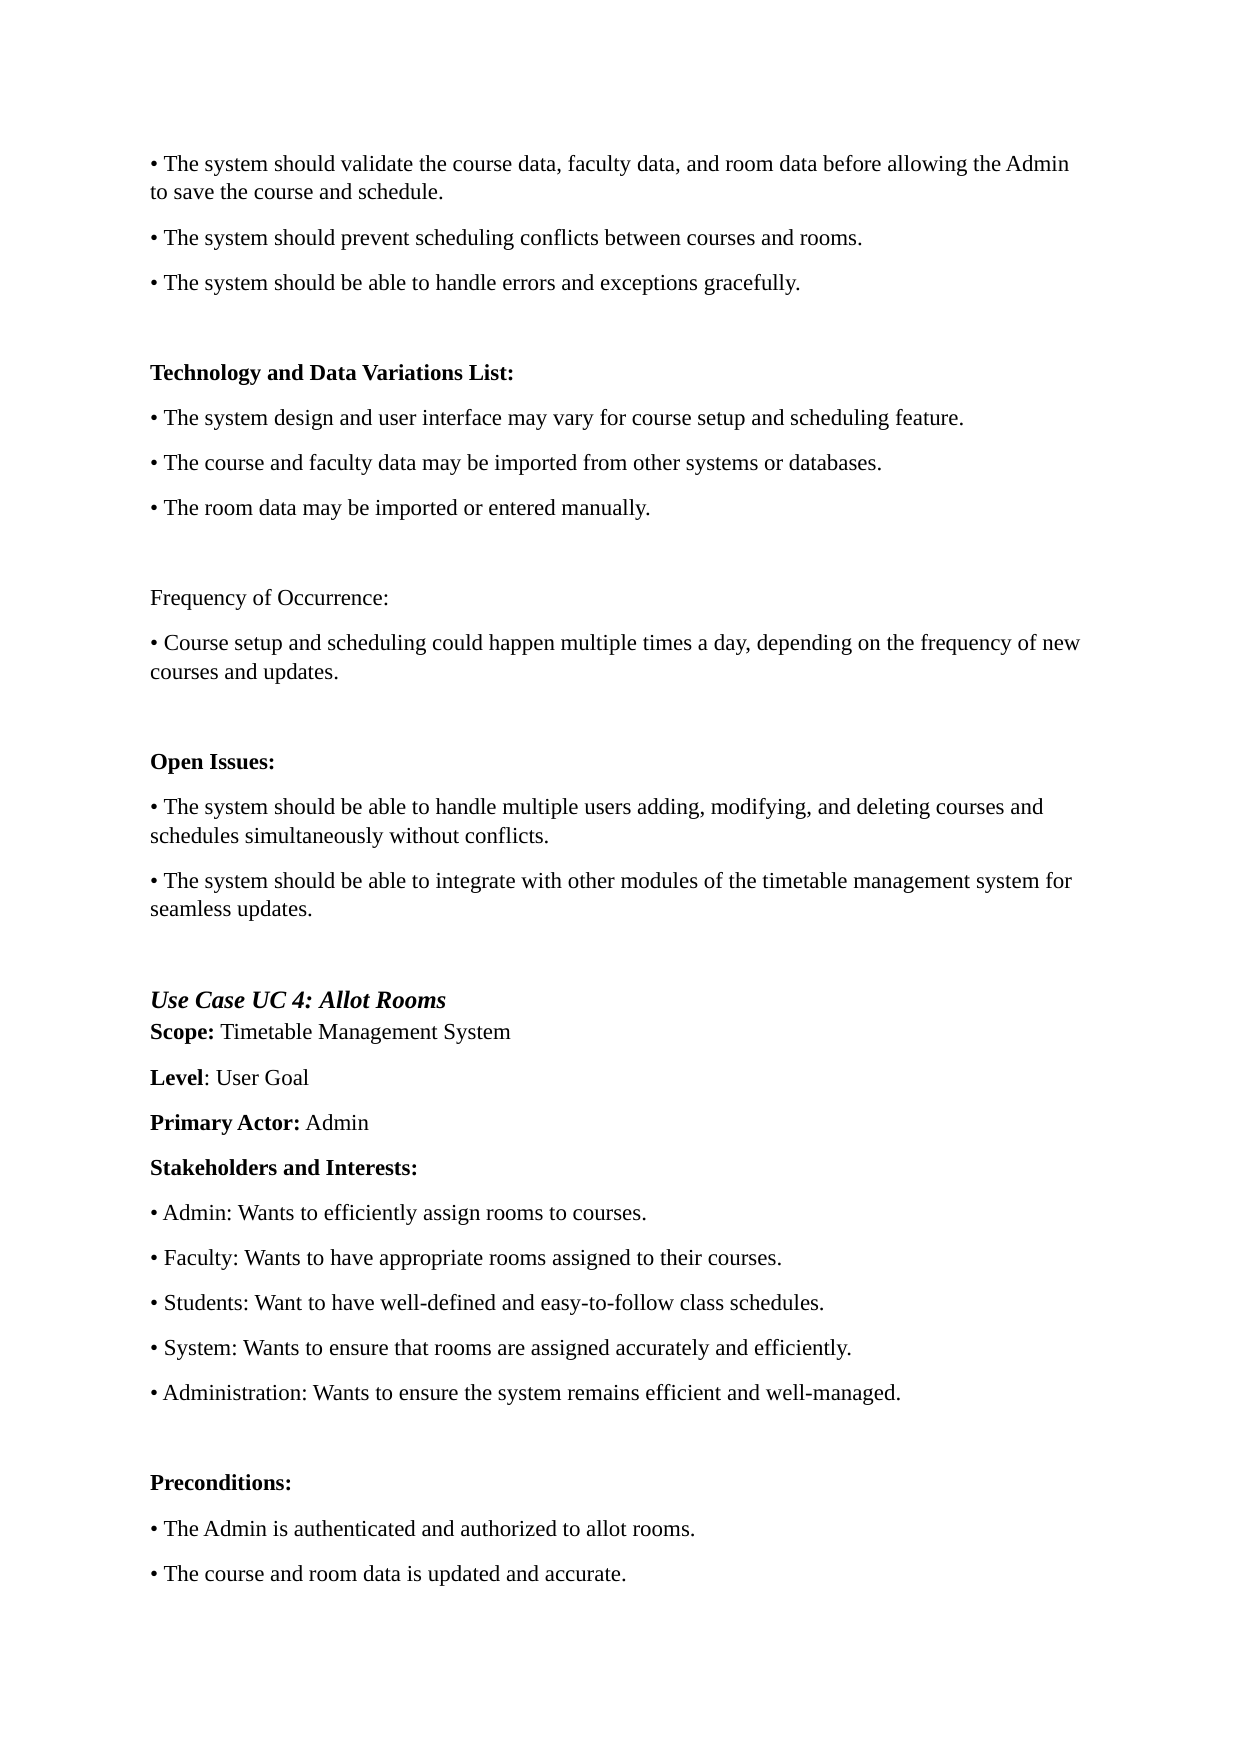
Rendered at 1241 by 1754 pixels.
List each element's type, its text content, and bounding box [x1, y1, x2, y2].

text Technology and Data Variations List: [150, 359, 1090, 385]
text • The Admin is authenticated and authorized to allot rooms. [150, 1514, 1090, 1541]
text • The room data may be imported or entered manually. [150, 494, 1090, 521]
text Level: User Goal [150, 1063, 1090, 1090]
text • The course and faculty data may be imported from other systems or databases. [150, 449, 1090, 475]
text • The system design and user interface may vary for course setup and scheduling feature. [150, 404, 1090, 430]
text Scope: Timetable Management System [150, 1018, 1090, 1045]
text • The system should be able to handle multiple users adding, modifying, and deleting courses and schedules simultaneously without conflicts. [150, 793, 1090, 848]
text • Students: Want to have well-defined and easy-to-follow class schedules. [150, 1289, 1090, 1315]
text • The system should prevent scheduling conflicts between courses and rooms. [150, 223, 1090, 250]
text • System: Wants to ensure that rooms are assigned accurately and efficiently. [150, 1334, 1090, 1361]
text • Faculty: Wants to have appropriate rooms assigned to their courses. [150, 1244, 1090, 1270]
text Primary Actor: Admin [150, 1109, 1090, 1135]
text • Admin: Wants to efficiently assign rooms to courses. [150, 1199, 1090, 1225]
text Frequency of Occurrence: [150, 584, 1090, 611]
text Preconditions: [150, 1469, 1090, 1496]
text • The system should be able to integrate with other modules of the timetable management system for seamless updates. [150, 867, 1090, 922]
text Open Issues: [150, 748, 1090, 774]
text • The system should be able to handle errors and exceptions gracefully. [150, 269, 1090, 295]
text • The system should validate the course data, faculty data, and room data before allowing the Admin to save the course and schedule. [150, 150, 1090, 205]
text • Course setup and scheduling could happen multiple times a day, depending on the frequency of new courses and updates. [150, 629, 1090, 684]
subtitle Use Case UC 4: Allot Rooms [150, 985, 1090, 1014]
text • The course and room data is updated and accurate. [150, 1560, 1090, 1586]
text • Administration: Wants to ensure the system remains efficient and well-managed. [150, 1379, 1090, 1406]
text Stakeholders and Interests: [150, 1154, 1090, 1180]
